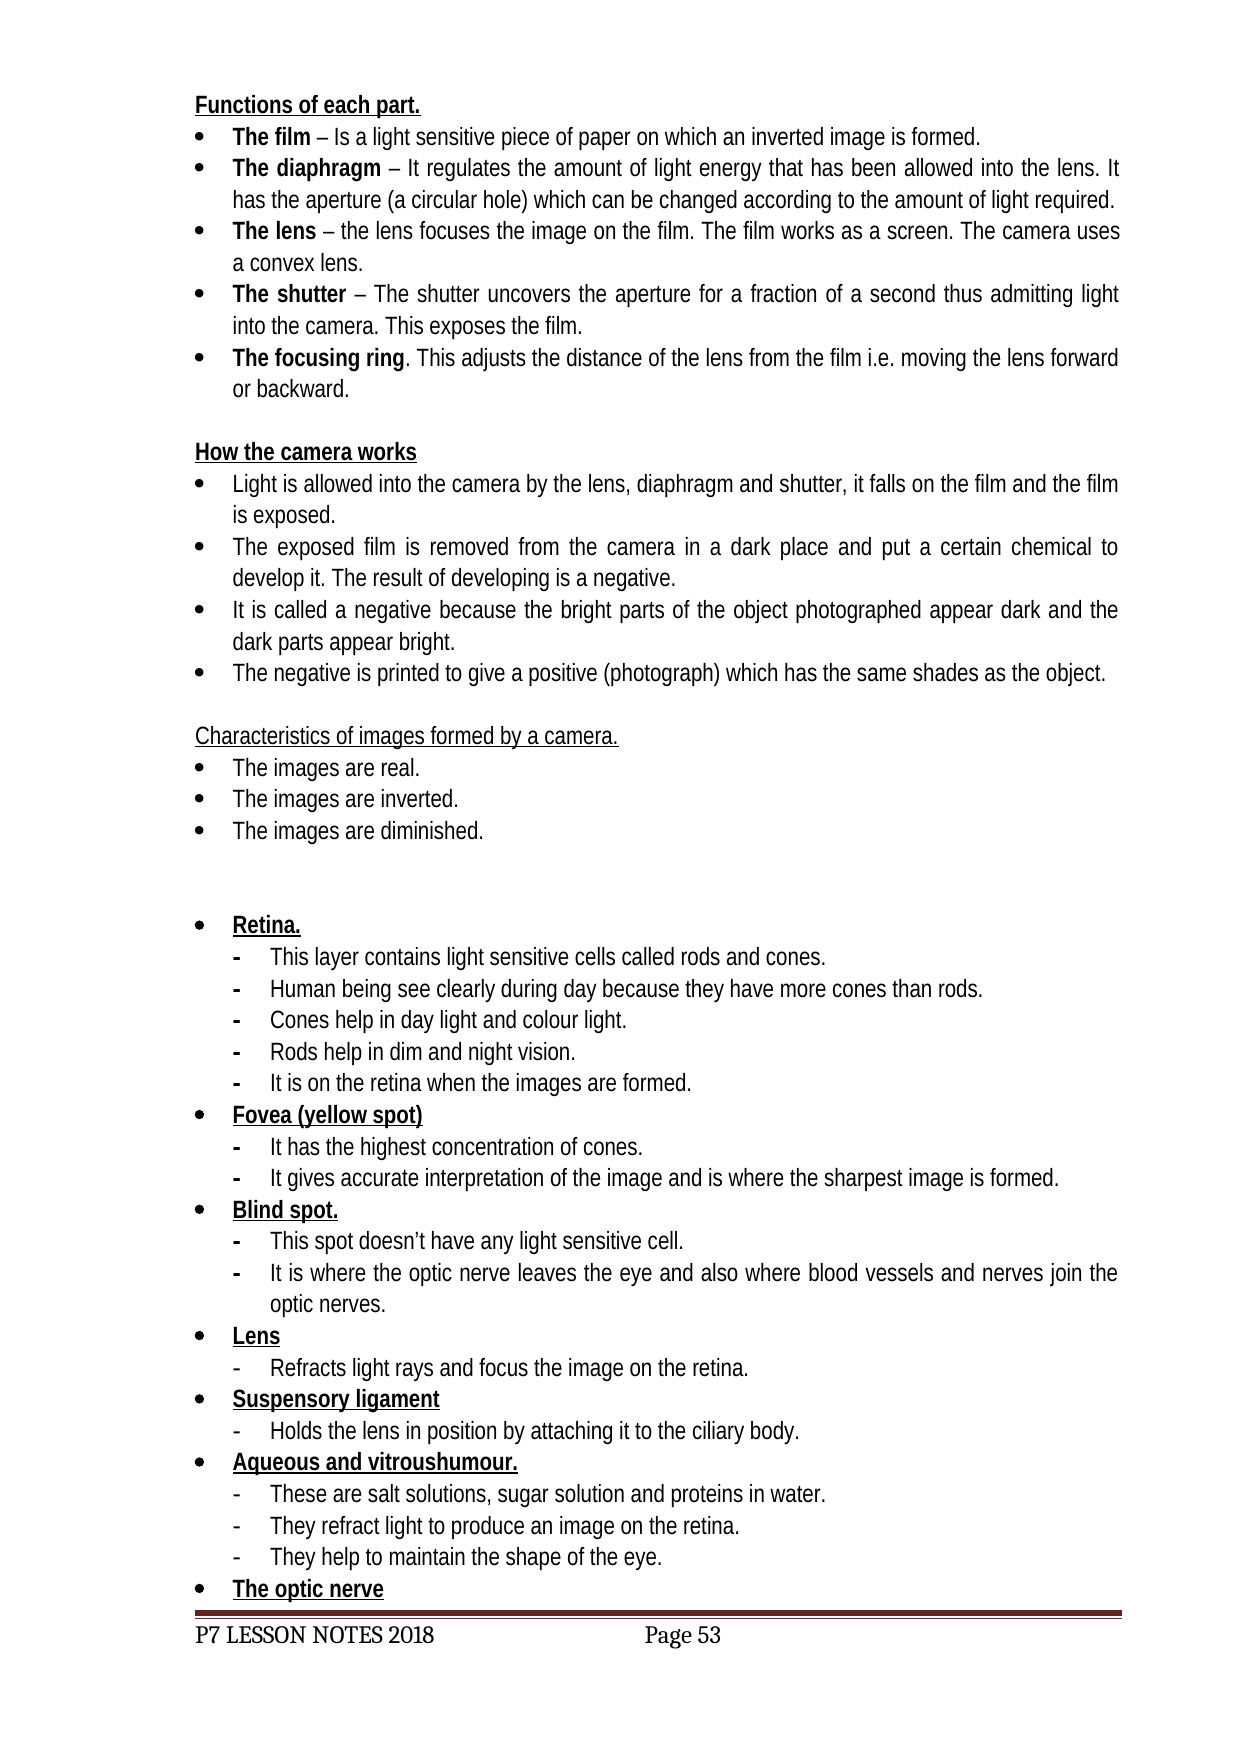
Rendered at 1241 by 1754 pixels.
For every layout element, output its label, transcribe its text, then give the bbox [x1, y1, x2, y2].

list Cones help in day light and colour light. [232, 1005, 1122, 1034]
list They refract light to produce an image on the retina. [232, 1511, 1122, 1539]
list Aqueous and vitroushumour. [195, 1447, 1122, 1476]
list This spot doesn’t have any light sensitive cell. [232, 1226, 1122, 1255]
list The optic nerve [195, 1574, 1122, 1603]
list The images are inverted. [195, 784, 1122, 813]
list These are salt solutions, sugar solution and proteins in water. [232, 1479, 1122, 1508]
list The lens – the lens focuses the image on the film. The film works as a screen. The camera uses a convex lens. [195, 216, 1122, 277]
list The focusing ring. This adjusts the distance of the lens from the film i.e. moving the lens forward or backward. [195, 342, 1122, 403]
list Fovea (yellow spot) [195, 1100, 1122, 1129]
list Holds the lens in position by attaching it to the ciliary body. [232, 1416, 1122, 1444]
list Blind spot. [195, 1195, 1122, 1223]
list Rods help in dim and night vision. [232, 1037, 1122, 1066]
list The images are real. [195, 752, 1122, 781]
list It is called a negative because the bright parts of the object photographed appear dark and the dark parts appear bright. [195, 595, 1122, 655]
text Functions of each part. [195, 90, 1122, 119]
text Characteristics of images formed by a camera. [195, 721, 1122, 750]
list The film – Is a light sensitive piece of paper on which an inverted image is formed. [195, 121, 1122, 150]
text How the camera works [195, 437, 1122, 466]
list It has the highest concentration of cones. [232, 1132, 1122, 1160]
list The negative is printed to give a positive (photograph) which has the same shades as the object. [195, 658, 1122, 687]
list The diaphragm – It regulates the amount of light energy that has been allowed into the lens. It has the aperture (a circular hole) which can be changed according to the amount of light required. [195, 153, 1122, 213]
list The exposed film is removed from the camera in a dark place and put a certain chemical to develop it. The result of developing is a negative. [195, 532, 1122, 592]
list The images are diminished. [195, 816, 1122, 845]
list It gives accurate interpretation of the image and is where the sharpest image is formed. [232, 1163, 1122, 1192]
list Refracts light rays and focus the image on the retina. [232, 1353, 1122, 1381]
list Light is allowed into the camera by the lens, diaphragm and shutter, it falls on the film and the film is exposed. [195, 468, 1122, 529]
list Human being see clearly during day because they have more cones than rods. [232, 974, 1122, 1002]
list The shutter – The shutter uncovers the aperture for a fraction of a second thus admitting light into the camera. This exposes the film. [195, 279, 1122, 340]
list Lens [195, 1321, 1122, 1350]
list Retina. [195, 910, 1122, 939]
list Suspensory ligament [195, 1384, 1122, 1413]
list This layer contains light sensitive cells called rods and cones. [232, 942, 1122, 971]
list They help to maintain the shape of the eye. [232, 1542, 1122, 1571]
list It is where the optic nerve leaves the eye and also where blood vessels and nerves join the optic nerves. [232, 1258, 1122, 1318]
list It is on the retina when the images are formed. [232, 1068, 1122, 1097]
